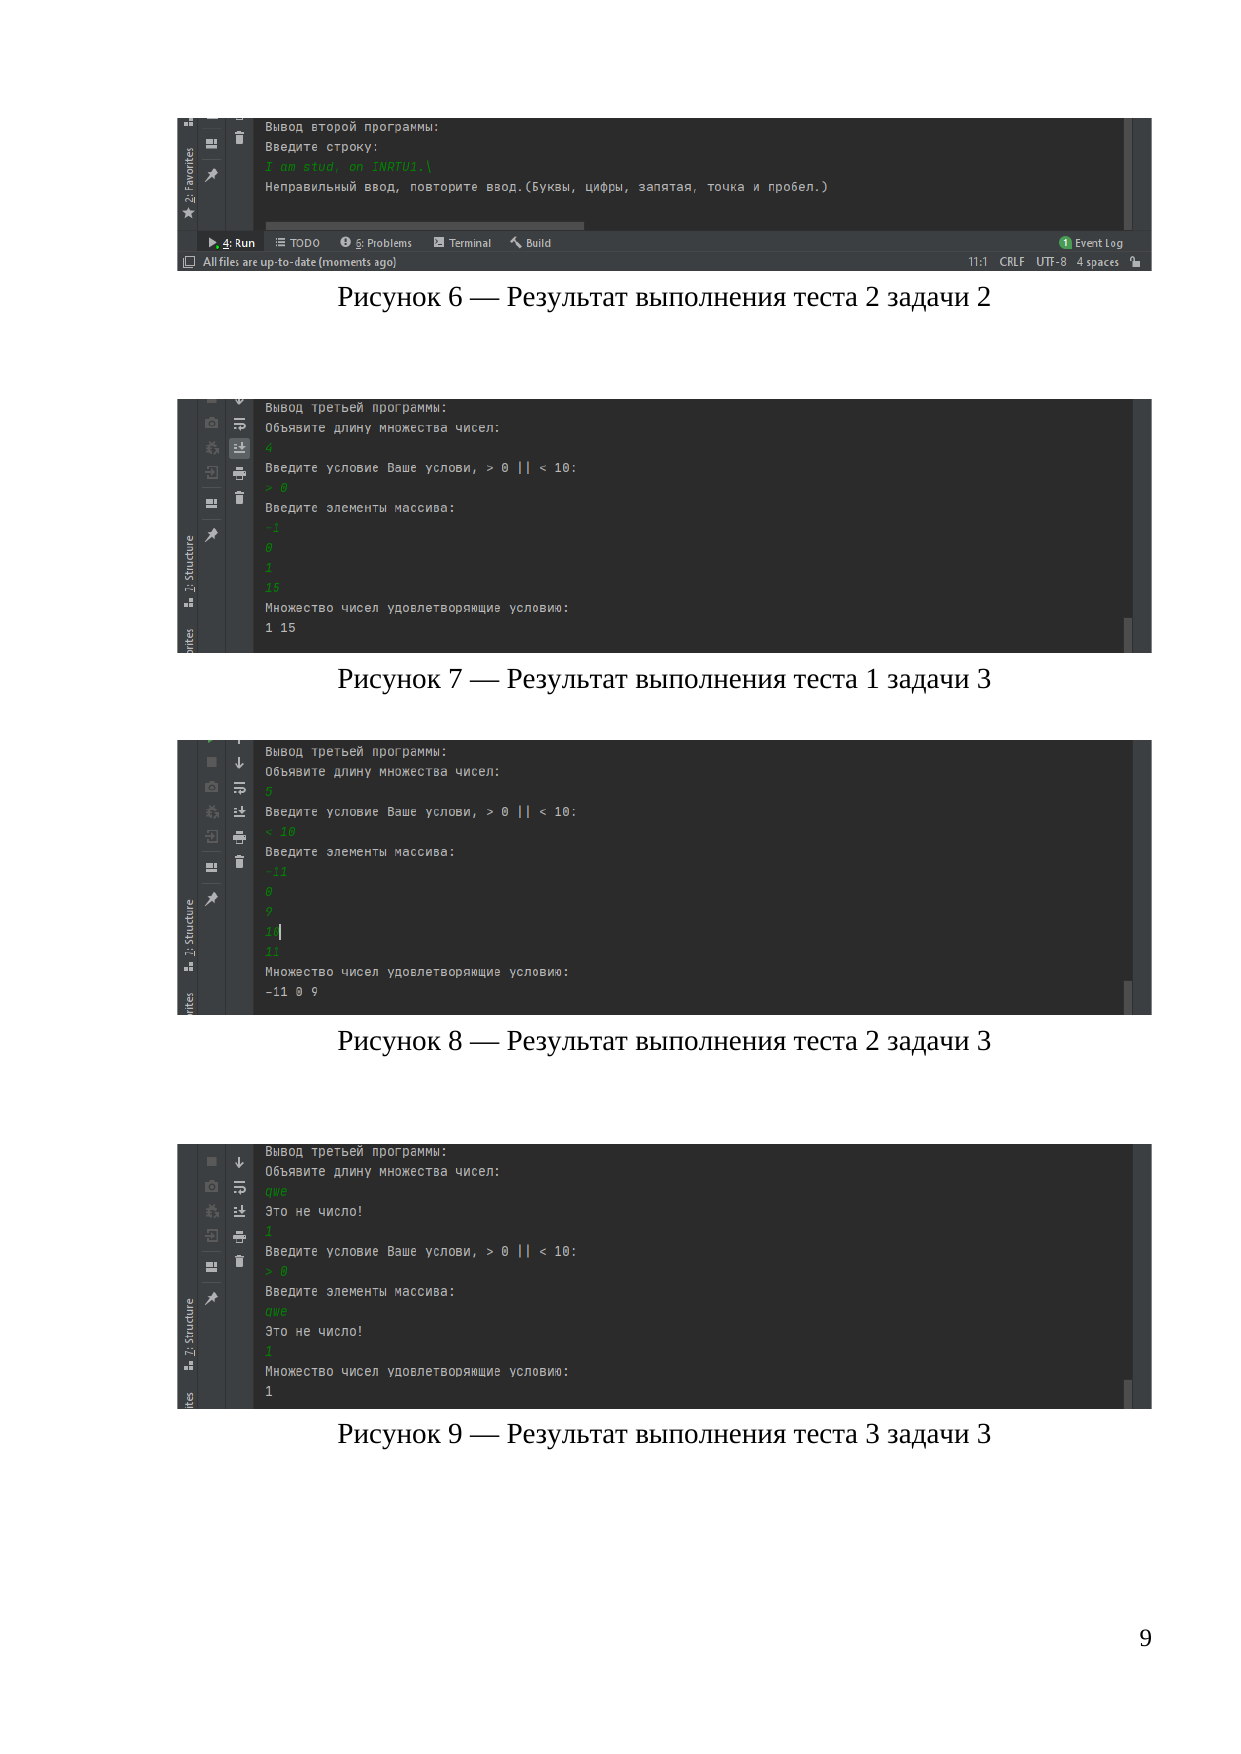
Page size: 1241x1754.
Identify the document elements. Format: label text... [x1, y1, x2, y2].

text Рисунок 9 — Результат выполнения теста 3 задачи 3 [177, 1416, 1152, 1450]
text Рисунок 6 — Результат выполнения теста 2 задачи 2 [177, 279, 1152, 312]
picture [177, 1144, 1152, 1409]
text Рисунок 8 — Результат выполнения теста 2 задачи 3 [177, 1023, 1152, 1057]
picture [177, 118, 1152, 271]
text Рисунок 7 — Результат выполнения теста 1 задачи 3 [177, 661, 1152, 694]
picture [177, 399, 1152, 653]
picture [177, 740, 1152, 1015]
